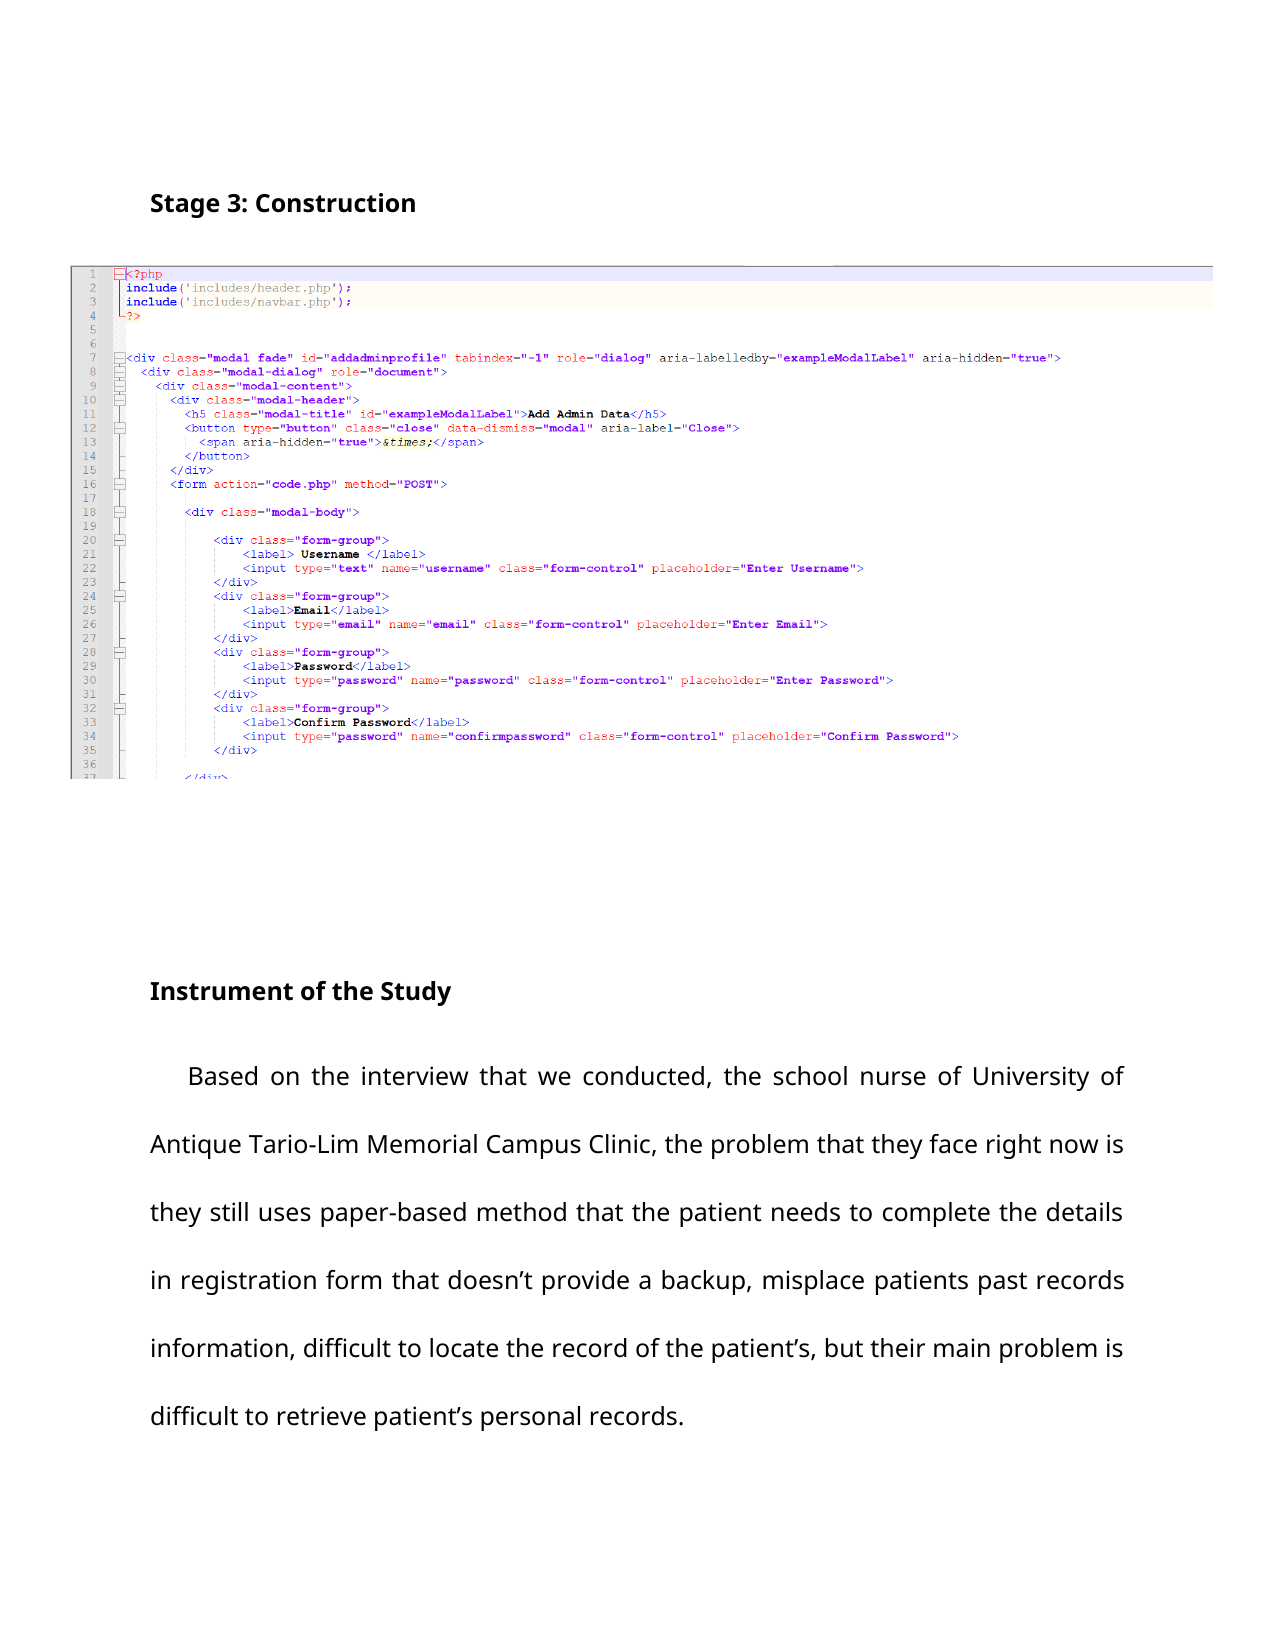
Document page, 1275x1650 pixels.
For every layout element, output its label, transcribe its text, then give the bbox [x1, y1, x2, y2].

picture [69, 265, 1213, 779]
text Based on the interview that we conducted, the school nurse of University of Antique Tario-Lim Memorial Campus Clinic, the problem that they face right now is they still uses paper-based method that the patient needs to complete the details in registration form that doesn’t provide a backup, misplace patients past records information, difficult to locate the record of the patient’s, but their main problem is difficult to retrieve patient’s personal records. [150, 1058, 1125, 1433]
text Stage 3: Construction [150, 186, 1125, 220]
text Instrument of the Study [150, 973, 1125, 1008]
